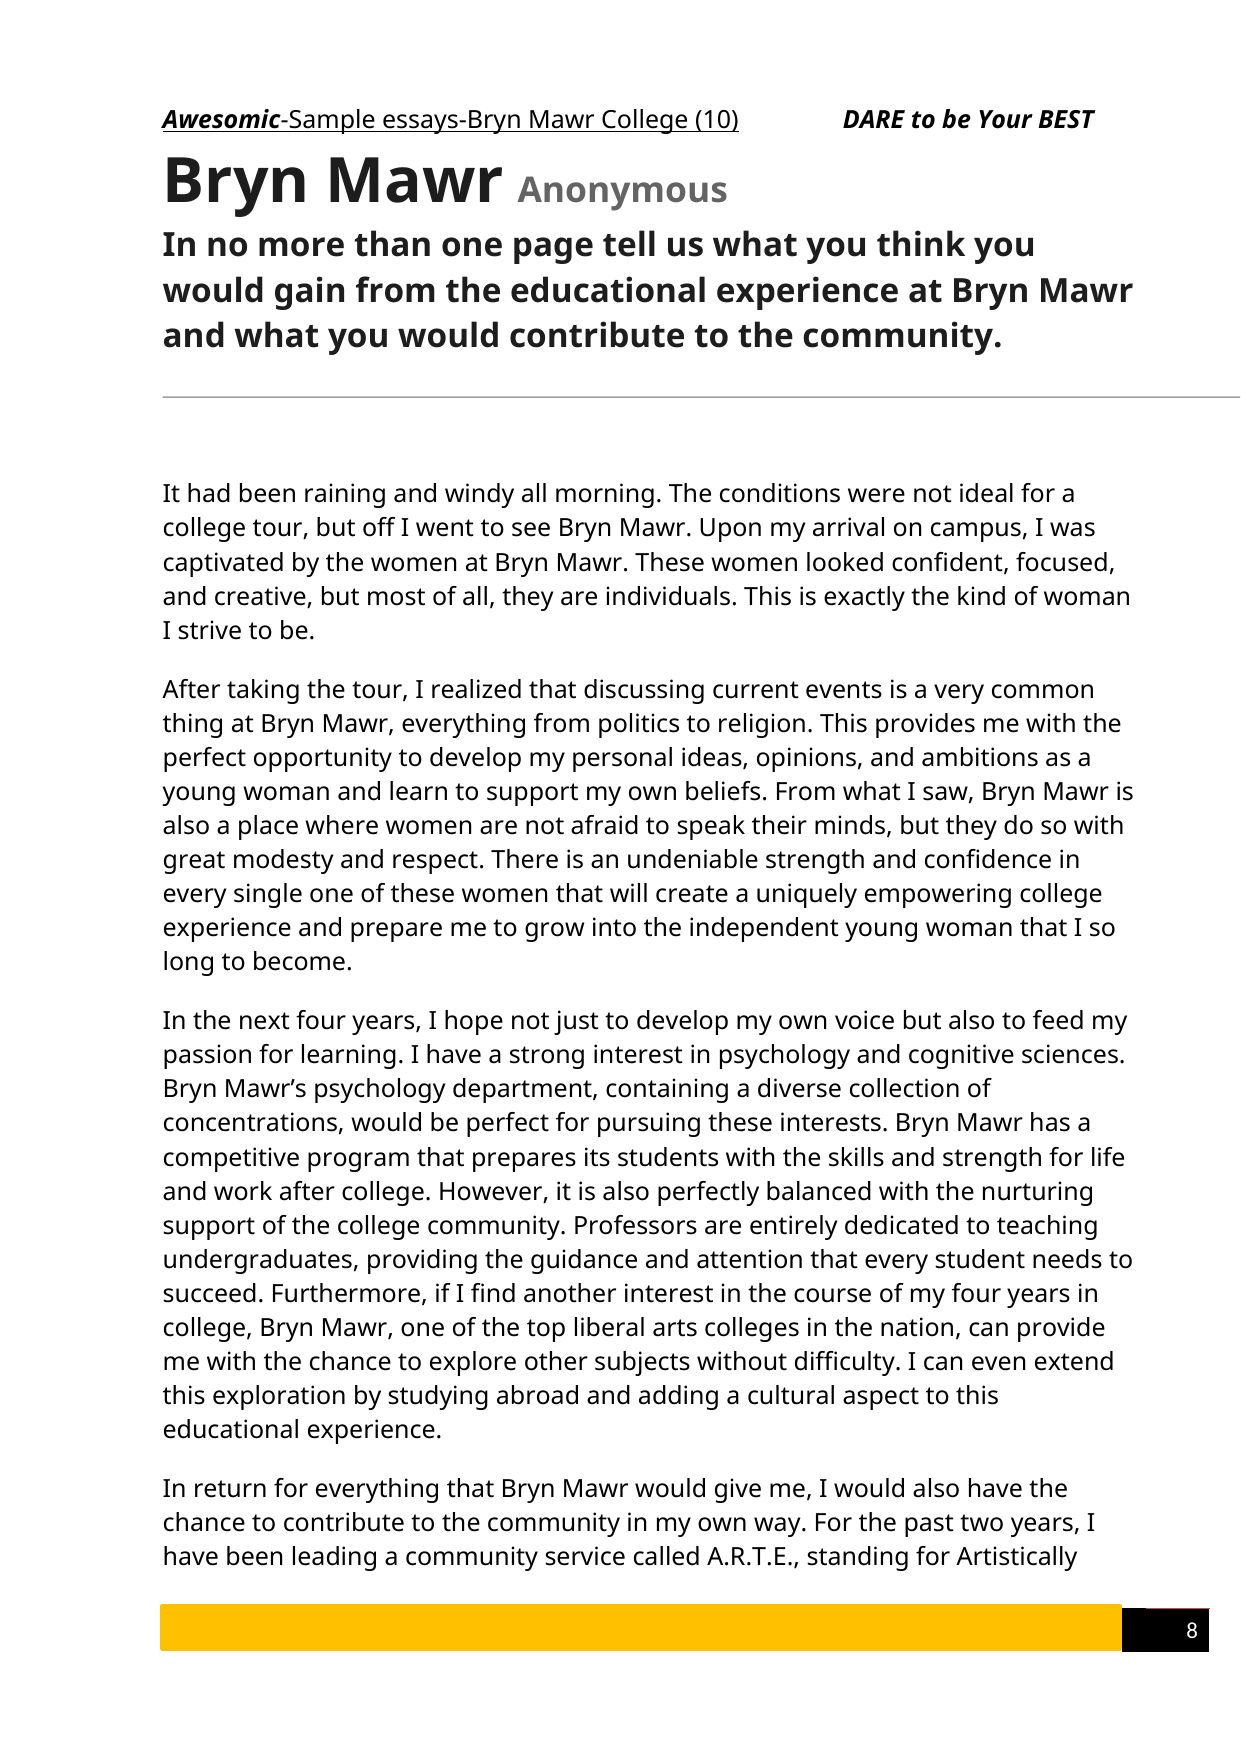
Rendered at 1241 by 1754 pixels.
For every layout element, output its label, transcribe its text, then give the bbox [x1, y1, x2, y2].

text It had been raining and windy all morning. The conditions were not ideal for a college tour, but off I went to see Bryn Mawr. Upon my arrival on campus, I was captivated by the women at Bryn Mawr. These women looked confident, focused, and creative, but most of all, they are individuals. This is exactly the kind of woman I strive to be. [162, 476, 1137, 646]
text In no more than one page tell us what you think you would gain from the educational experience at Bryn Mawr and what you would contribute to the community. [162, 221, 1137, 357]
text After taking the tour, I realized that discussing current events is a very common thing at Bryn Mawr, everything from politics to religion. This provides me with the perfect opportunity to develop my personal ideas, opinions, and ambitions as a young woman and learn to support my own beliefs. From what I saw, Bryn Mawr is also a place where women are not afraid to speak their minds, but they do so with great modesty and respect. There is an undeniable strength and confidence in every single one of these women that will create a uniquely empowering college experience and prepare me to grow into the independent young woman that I so long to become. [162, 671, 1137, 978]
text Bryn Mawr Anonymous [162, 136, 1137, 221]
text In the next four years, I hope not just to develop my own voice but also to feed my passion for learning. I have a strong interest in psychology and cognitive sciences. Bryn Mawr’s psychology department, containing a diverse collection of concentrations, would be perfect for pursuing these interests. Bryn Mawr has a competitive program that prepares its students with the skills and strength for life and work after college. However, it is also perfectly balanced with the nurturing support of the college community. Professors are entirely dedicated to teaching undergraduates, providing the guidance and attention that every student needs to succeed. Furthermore, if I find another interest in the course of my four years in college, Bryn Mawr, one of the top liberal arts colleges in the nation, can provide me with the chance to explore other subjects without difficulty. I can even extend this exploration by studying abroad and adding a cultural aspect to this educational experience. [162, 1003, 1137, 1446]
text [162, 1471, 1137, 1573]
